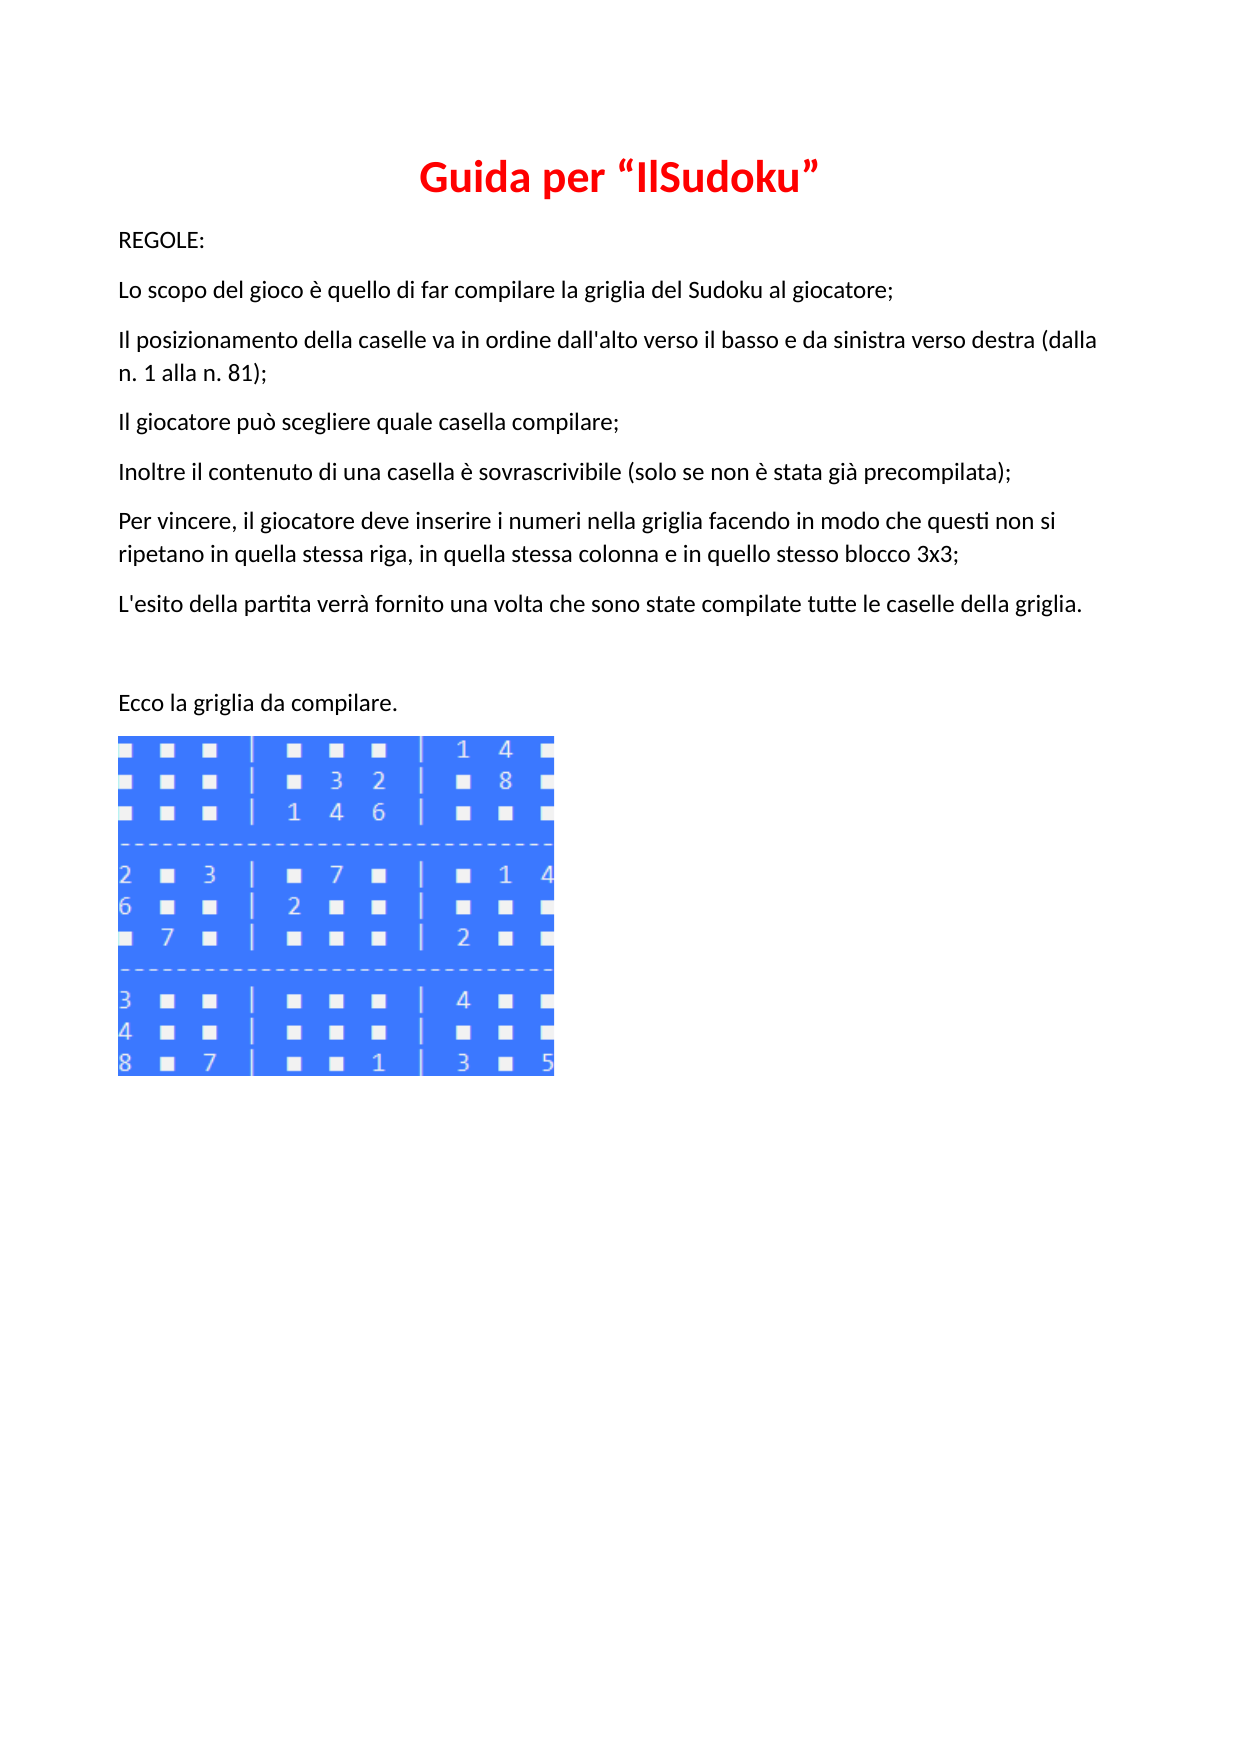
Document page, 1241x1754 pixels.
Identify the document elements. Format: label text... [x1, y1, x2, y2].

text Ecco la griglia da compilare. [118, 687, 1122, 718]
picture [118, 736, 555, 1076]
text L'esito della partita verrà fornito una volta che sono state compilate tutte le caselle della griglia. [118, 588, 1122, 618]
text Lo scopo del gioco è quello di far compilare la griglia del Sudoku al giocatore; [118, 274, 1122, 305]
text REGOLE: [118, 224, 1122, 255]
text Il giocatore può scegliere quale casella compilare; [118, 406, 1122, 437]
text Il posizionamento della caselle va in ordine dall'alto verso il basso e da sinistra verso destra (dalla n. 1 alla n. 81); [118, 324, 1122, 387]
text Inoltre il contenuto di una casella è sovrascrivibile (solo se non è stata già precompilata); [118, 456, 1122, 486]
text Per vincere, il giocatore deve inserire i numeri nella griglia facendo in modo che questi non si ripetano in quella stessa riga, in quella stessa colonna e in quello stesso blocco 3x3; [118, 505, 1122, 569]
text Guida per “IlSudoku” [118, 148, 1122, 203]
